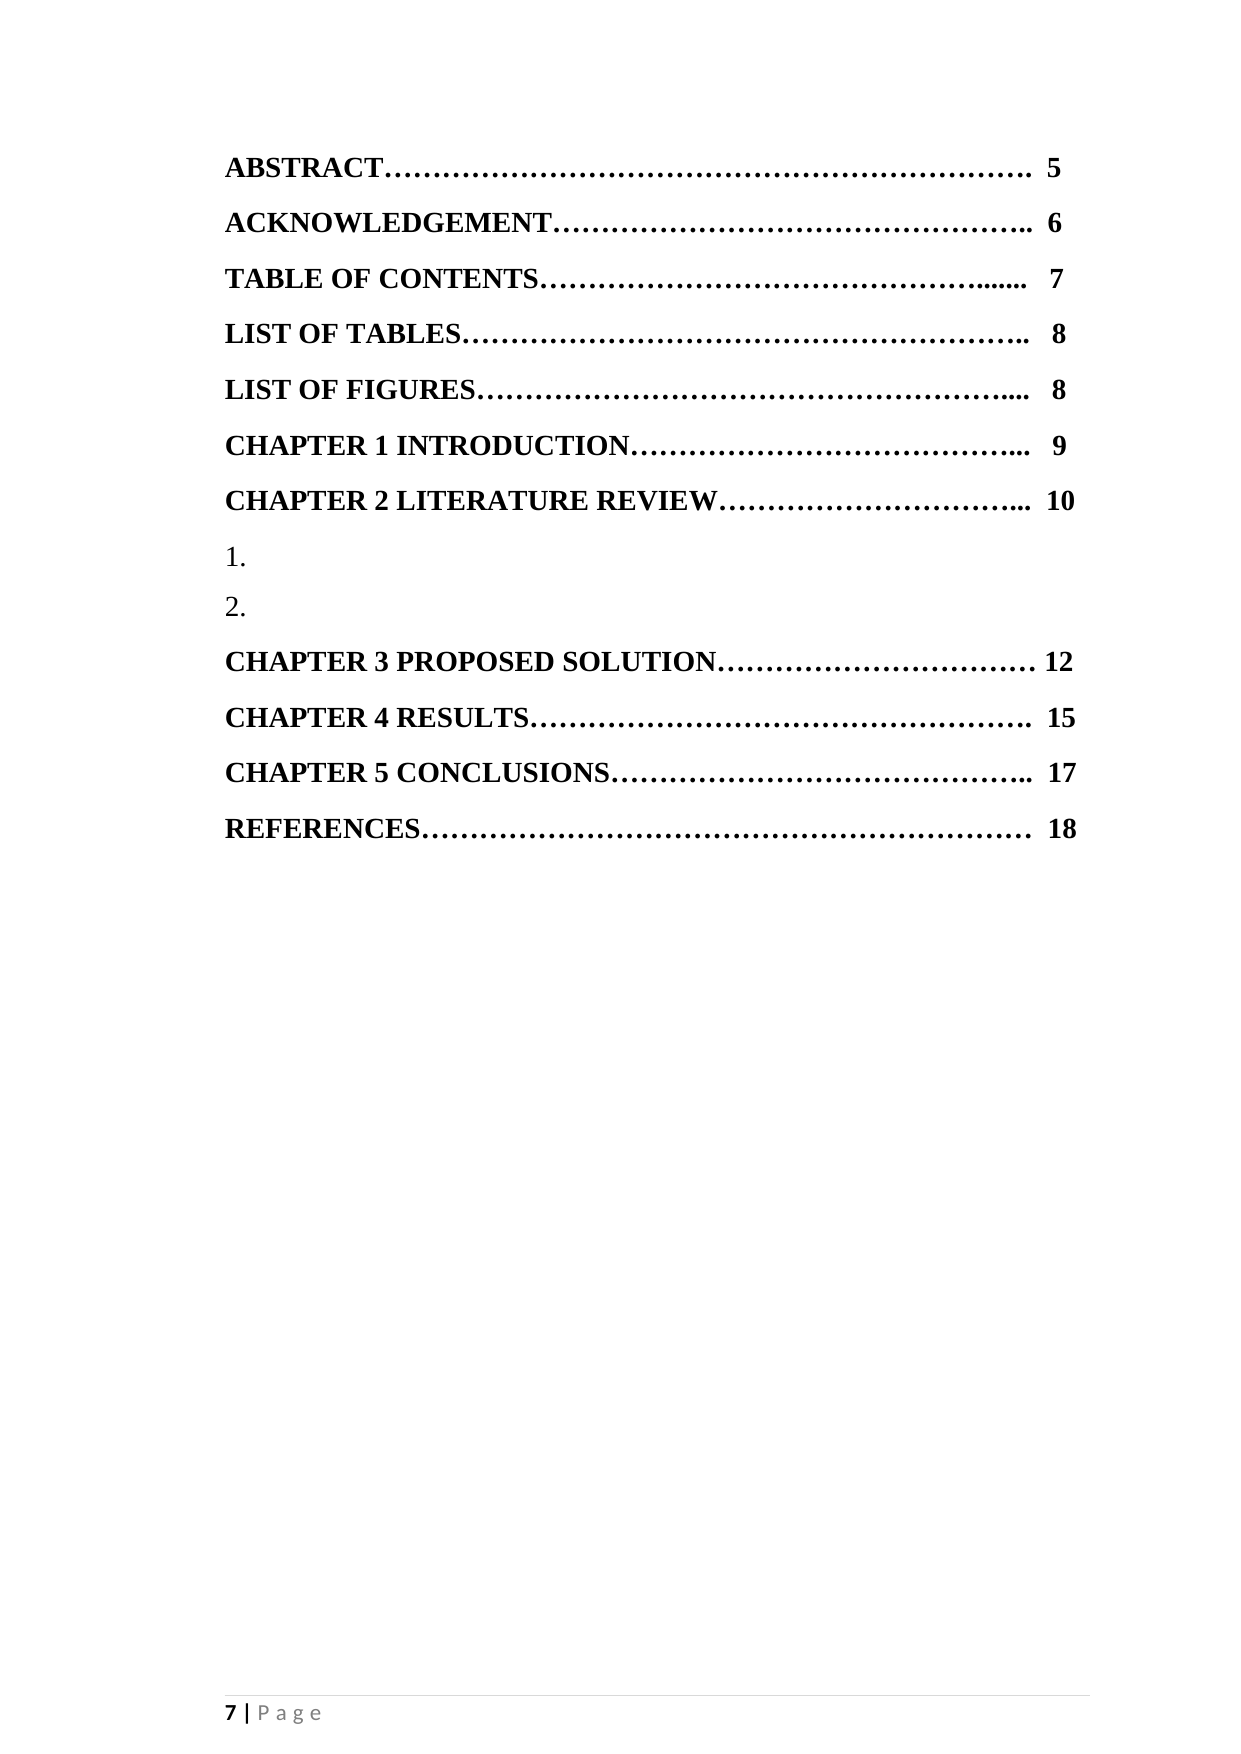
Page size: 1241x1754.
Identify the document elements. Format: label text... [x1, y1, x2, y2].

text ACKNOWLEDGEMENT………………………………………….. 6 [224, 206, 1090, 239]
text CHAPTER 3 PROPOSED SOLUTION…………………………… 12 [224, 644, 1090, 678]
text CHAPTER 2 LITERATURE REVIEW…………………………... 10 [224, 483, 1090, 517]
text CHAPTER 1 INTRODUCTION…………………………………... 9 [224, 428, 1090, 461]
text REFERENCES……………………………………………………… 18 [224, 811, 1090, 844]
text TABLE OF CONTENTS………………………………………....... 7 [224, 261, 1090, 294]
text CHAPTER 5 CONCLUSIONS…………………………………….. 17 [224, 756, 1090, 789]
text LIST OF TABLES………………………………………………….. 8 [224, 317, 1090, 350]
text CHAPTER 4 RESULTS……………………………………………. 15 [224, 700, 1090, 733]
text ABSTRACT…………………………………………………………. 5 [224, 150, 1090, 183]
text LIST OF FIGURES……………………………………………….... 8 [224, 372, 1090, 406]
